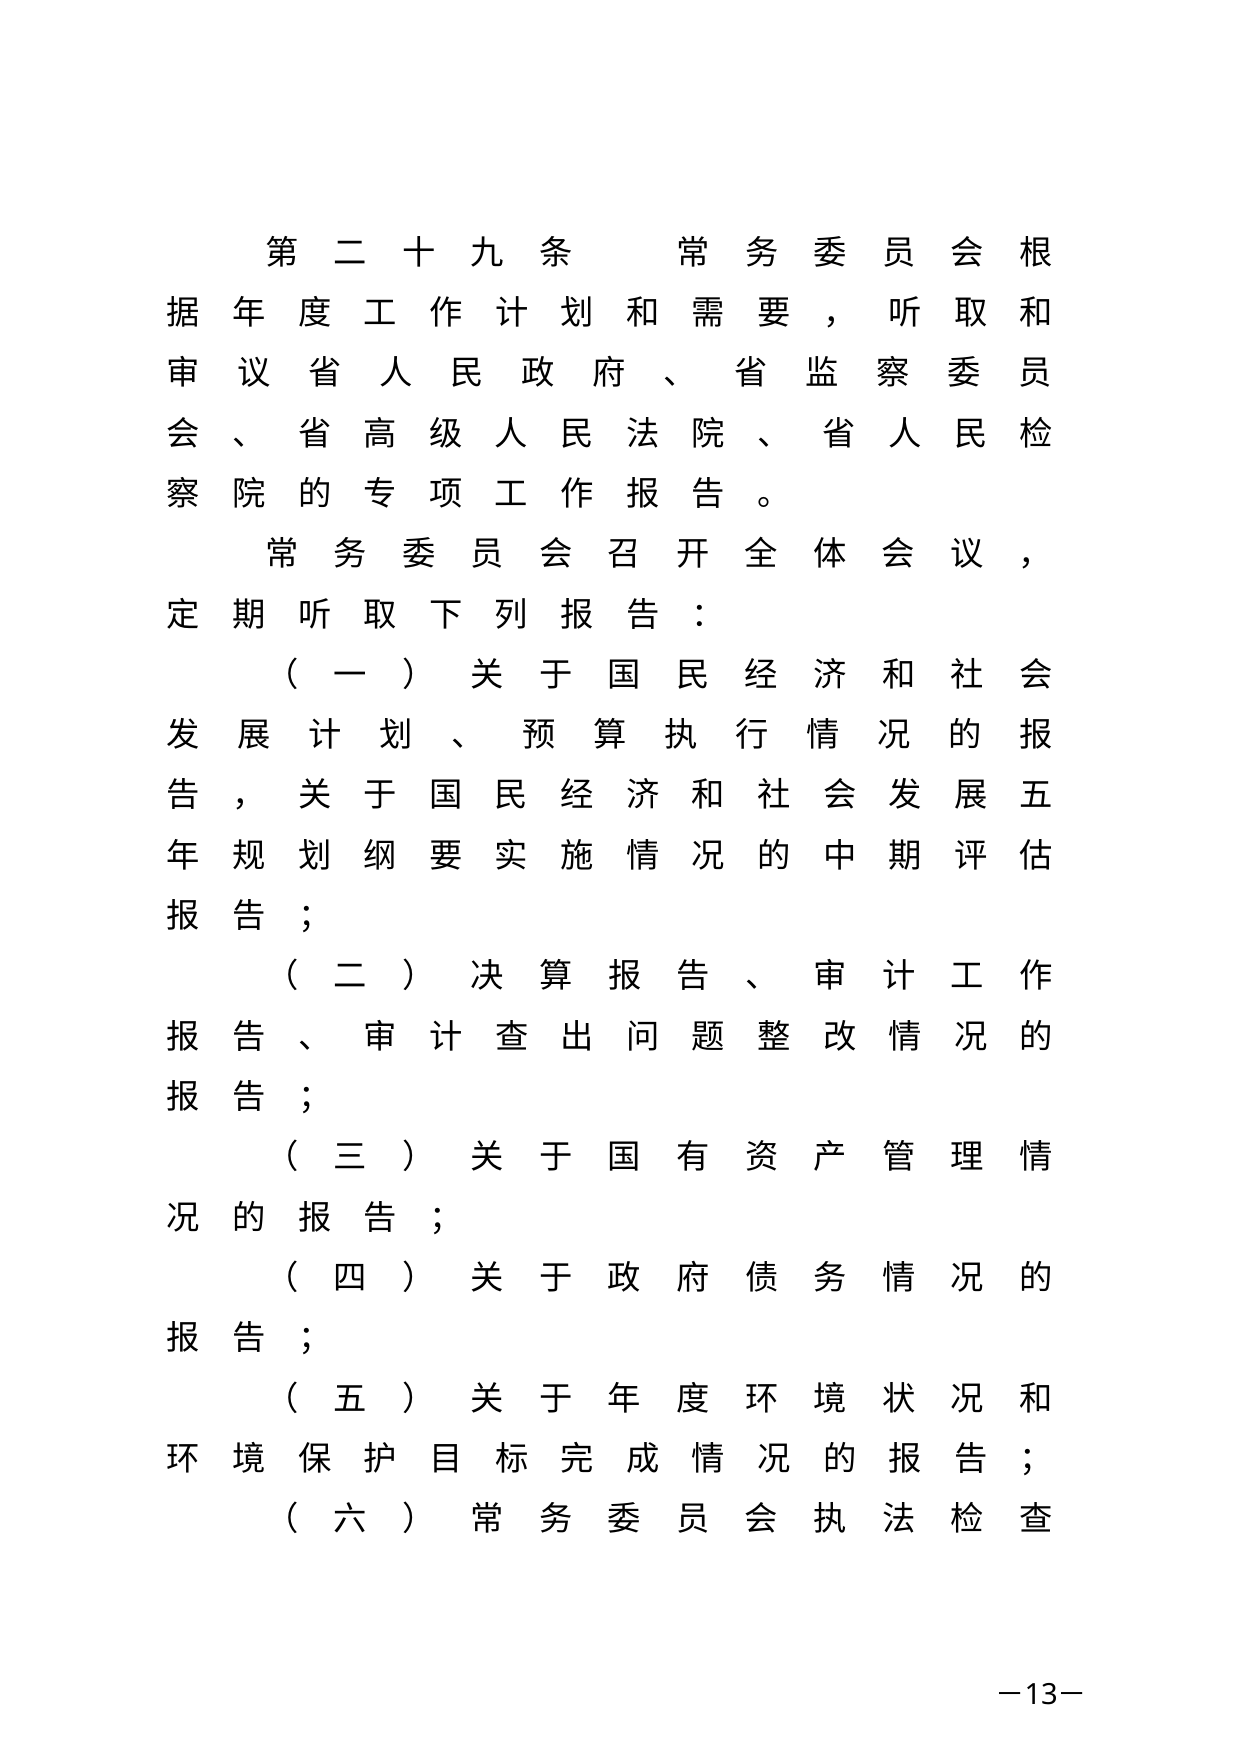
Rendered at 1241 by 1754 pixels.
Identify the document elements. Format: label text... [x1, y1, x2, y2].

text （三）关于国有资产管理情况的报告； [167, 1124, 1085, 1245]
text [167, 1486, 1085, 1546]
text （五）关于年度环境状况和环境保护目标完成情况的报告； [167, 1365, 1085, 1486]
text （二）决算报告、审计工作报告、审计查出问题整改情况的报告； [167, 943, 1085, 1124]
text （一）关于国民经济和社会发展计划、预算执行情况的报告，关于国民经济和社会发展五年规划纲要实施情况的中期评估报告； [167, 642, 1085, 943]
text 第二十九条 常务委员会根据年度工作计划和需要，听取和审议省人民政府、省监察委员会、省高级人民法院、省人民检察院的专项工作报告。 [167, 219, 1085, 521]
text （四）关于政府债务情况的报告； [167, 1245, 1085, 1365]
text 常务委员会召开全体会议，定期听取下列报告： [167, 521, 1085, 642]
